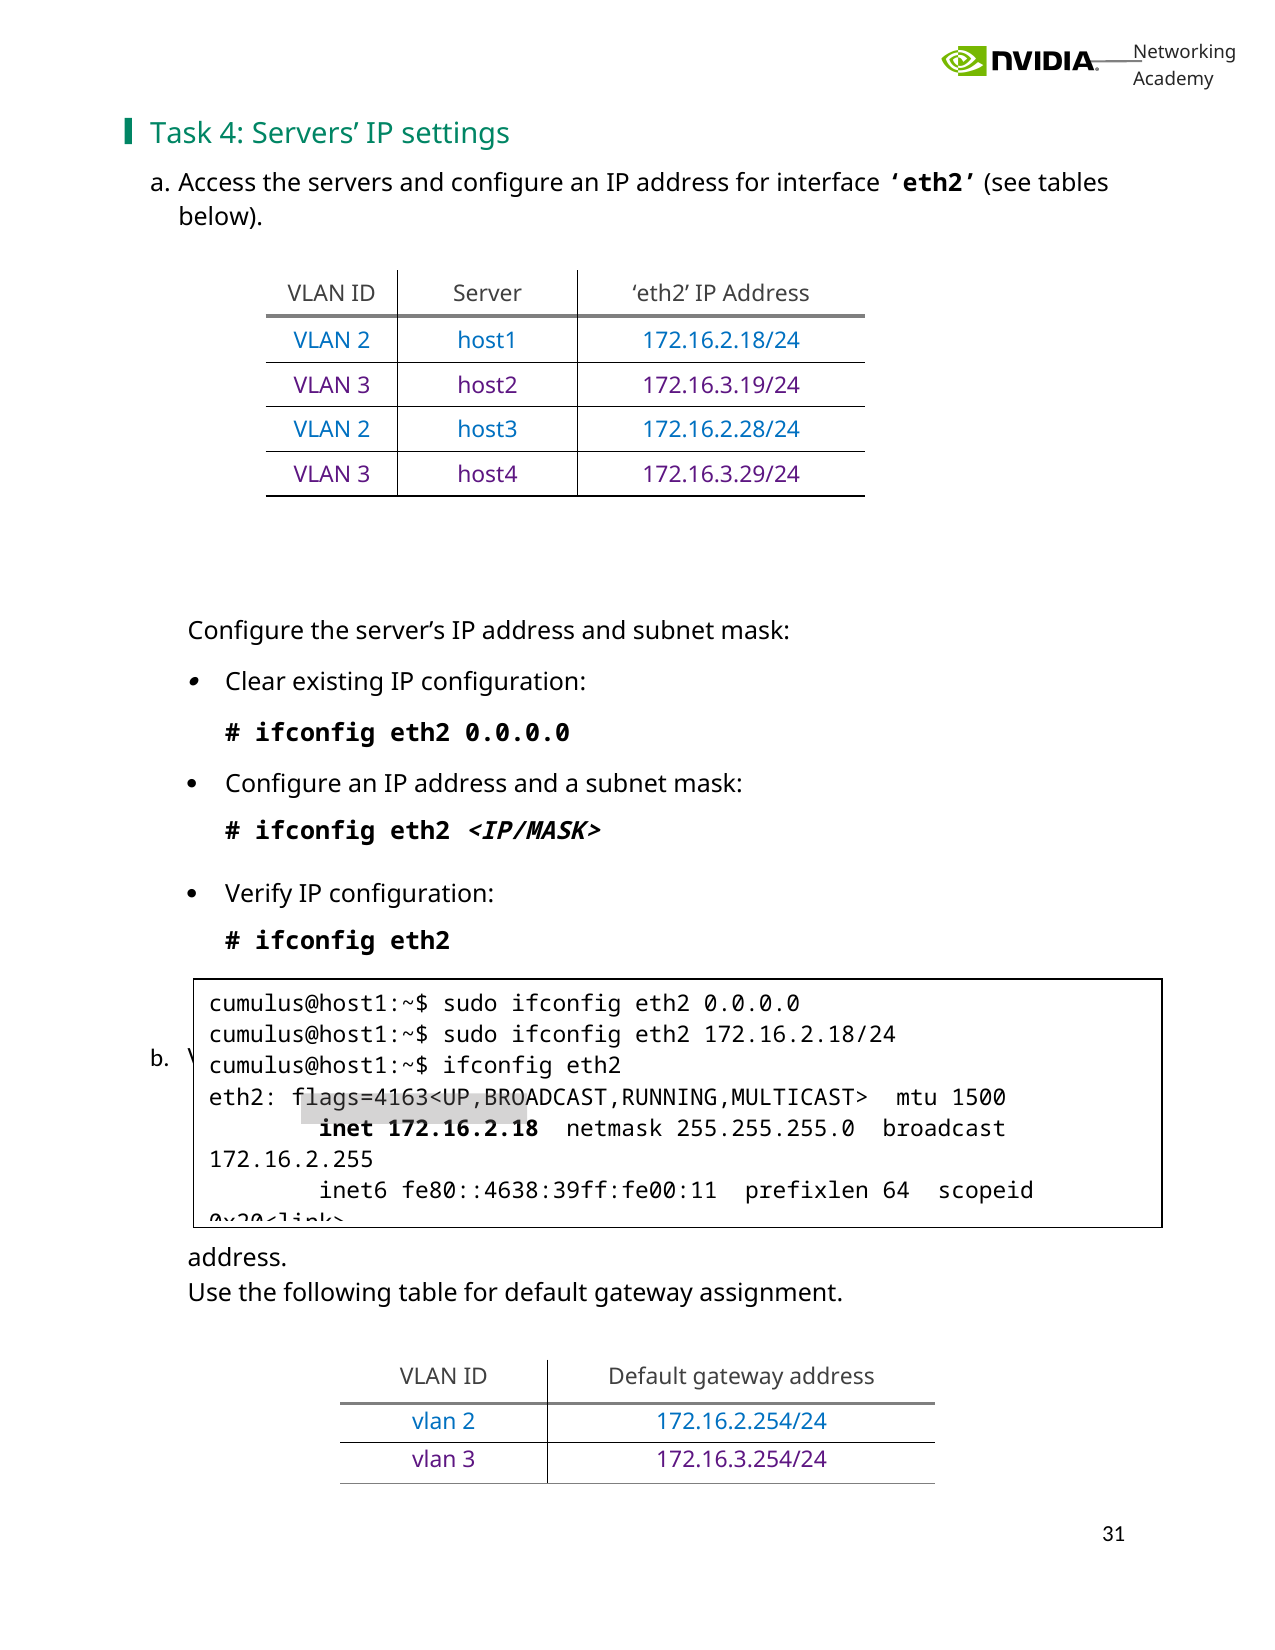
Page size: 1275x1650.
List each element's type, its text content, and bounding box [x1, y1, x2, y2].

table_cell VLAN 2 [266, 407, 397, 451]
table_cell host4 [398, 452, 577, 495]
table_cell 172.16.2.18/24 [578, 318, 865, 362]
table_header Server [398, 270, 577, 314]
list Clear existing IP configuration: # ifconfig eth2 0.0.0.0 [187, 664, 1125, 749]
table_header Default gateway address [548, 1360, 935, 1402]
table_cell vlan 2 [340, 1405, 547, 1442]
list Use the following table for default gateway assignment. [187, 1274, 1125, 1308]
table_cell VLAN 3 [266, 452, 397, 495]
list Configure an IP address and a subnet mask: [187, 766, 1125, 800]
table_cell 172.16.2.28/24 [578, 407, 865, 451]
table_cell 172.16.3.29/24 [578, 452, 865, 495]
table_cell vlan 3 [340, 1443, 547, 1483]
table_cell host2 [398, 363, 577, 406]
table_cell 172.16.3.19/24 [578, 363, 865, 406]
list Verify IP configuration: [187, 876, 1125, 910]
table_header VLAN ID [340, 1360, 547, 1402]
text Task 4: Servers’ IP settings [150, 112, 1125, 152]
table_cell host1 [398, 318, 577, 362]
table_cell 172.16.3.254/24 [548, 1443, 935, 1483]
table_cell host3 [398, 407, 577, 451]
table_cell VLAN 2 [266, 318, 397, 362]
list Verify a static route entry to network 172.16.0.0/16 via the default gateway’s address. [150, 1039, 1125, 1274]
list Configure the server’s IP address and subnet mask: [187, 613, 1125, 647]
table_header VLAN ID [266, 270, 397, 314]
text # ifconfig eth2 [150, 922, 1125, 956]
table_cell VLAN 3 [266, 363, 397, 406]
table_header ‘eth2’ IP Address [578, 270, 865, 314]
list Access the servers and configure an IP address for interface ‘eth2’ (see tables below). [150, 165, 1125, 261]
picture [937, 39, 1101, 81]
text # ifconfig eth2 <IP/MASK> [150, 812, 1125, 846]
table_cell 172.16.2.254/24 [548, 1405, 935, 1442]
